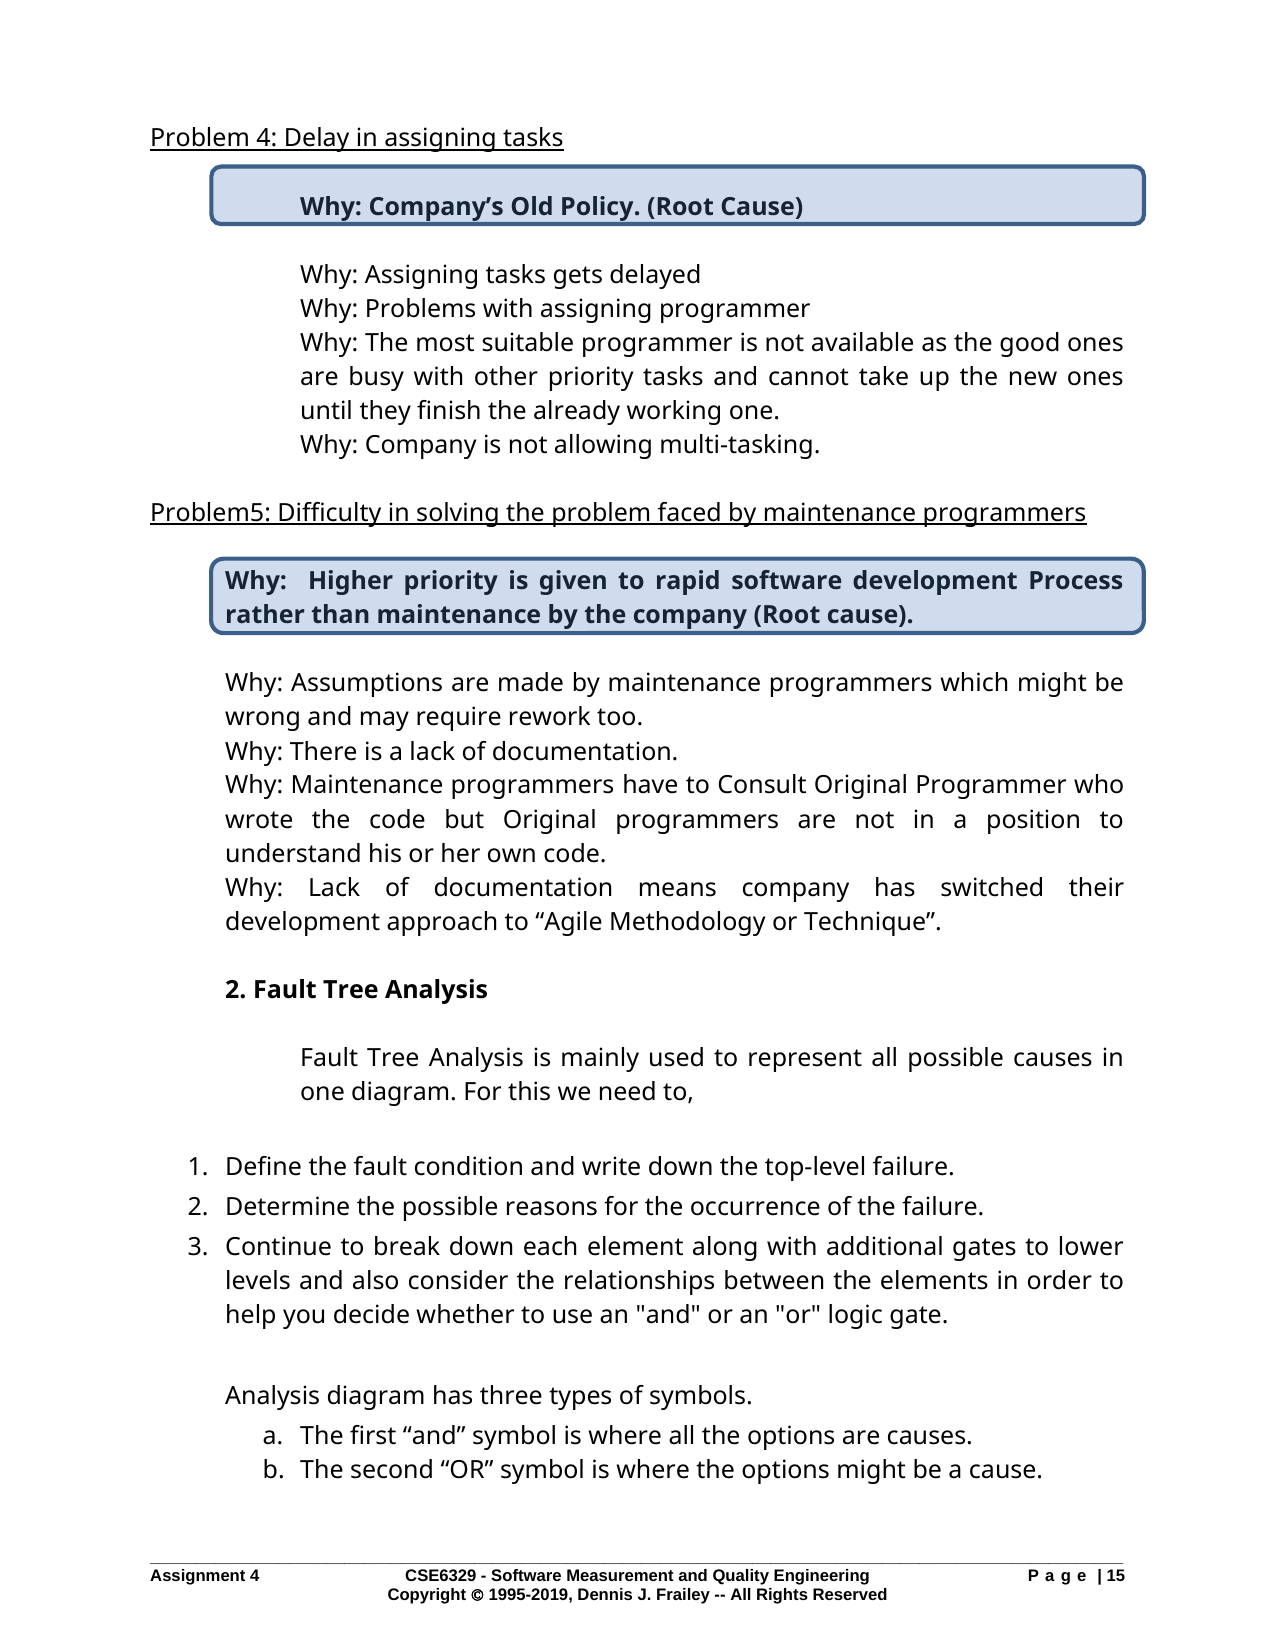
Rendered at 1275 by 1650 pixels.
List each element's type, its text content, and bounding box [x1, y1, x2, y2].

table_cell 49.3 [300, 188, 1125, 221]
list The second “OR” symbol is where the options might be a cause. [262, 1452, 1125, 1486]
text Why: There is a lack of documentation. [150, 733, 1125, 767]
list Why: Company is not allowing multi-tasking. [300, 427, 1125, 461]
list Fault Tree Analysis is mainly used to represent all possible causes in one diagram. For this we need to, [300, 1040, 1125, 1108]
list Why: Problems with assigning programmer [300, 290, 1125, 324]
list Why: Assigning tasks gets delayed [300, 256, 1125, 290]
text Analysis diagram has three types of symbols. [225, 1377, 1125, 1412]
text Problem5: Difficulty in solving the problem faced by maintenance programmers [150, 495, 1125, 529]
list Why: The most suitable programmer is not available as the good ones are busy with other priority tasks and cannot take up the new ones until they finish the already working one. [300, 324, 1125, 427]
text 2. Fault Tree Analysis [150, 972, 1125, 1006]
table_cell 32 [225, 563, 1125, 631]
list The first “and” symbol is where all the options are causes. [262, 1418, 1125, 1452]
text Why: Maintenance programmers have to Consult Original Programmer who wrote the code but Original programmers are not in a position to understand his or her own code. [225, 767, 1125, 869]
text Why: Assumptions are made by maintenance programmers which might be wrong and may require rework too. [225, 665, 1125, 733]
list Determine the possible reasons for the occurrence of the failure. [187, 1188, 1125, 1222]
text Problem 4: Delay in assigning tasks [150, 120, 1125, 154]
text Why: Lack of documentation means company has switched their development approach to “Agile Methodology or Technique”. [225, 869, 1125, 937]
list Continue to break down each element along with additional gates to lower levels and also consider the relationships between the elements in order to help you decide whether to use an "and" or an "or" logic gate. [187, 1229, 1125, 1331]
list Define the fault condition and write down the top-level failure. [187, 1148, 1125, 1182]
